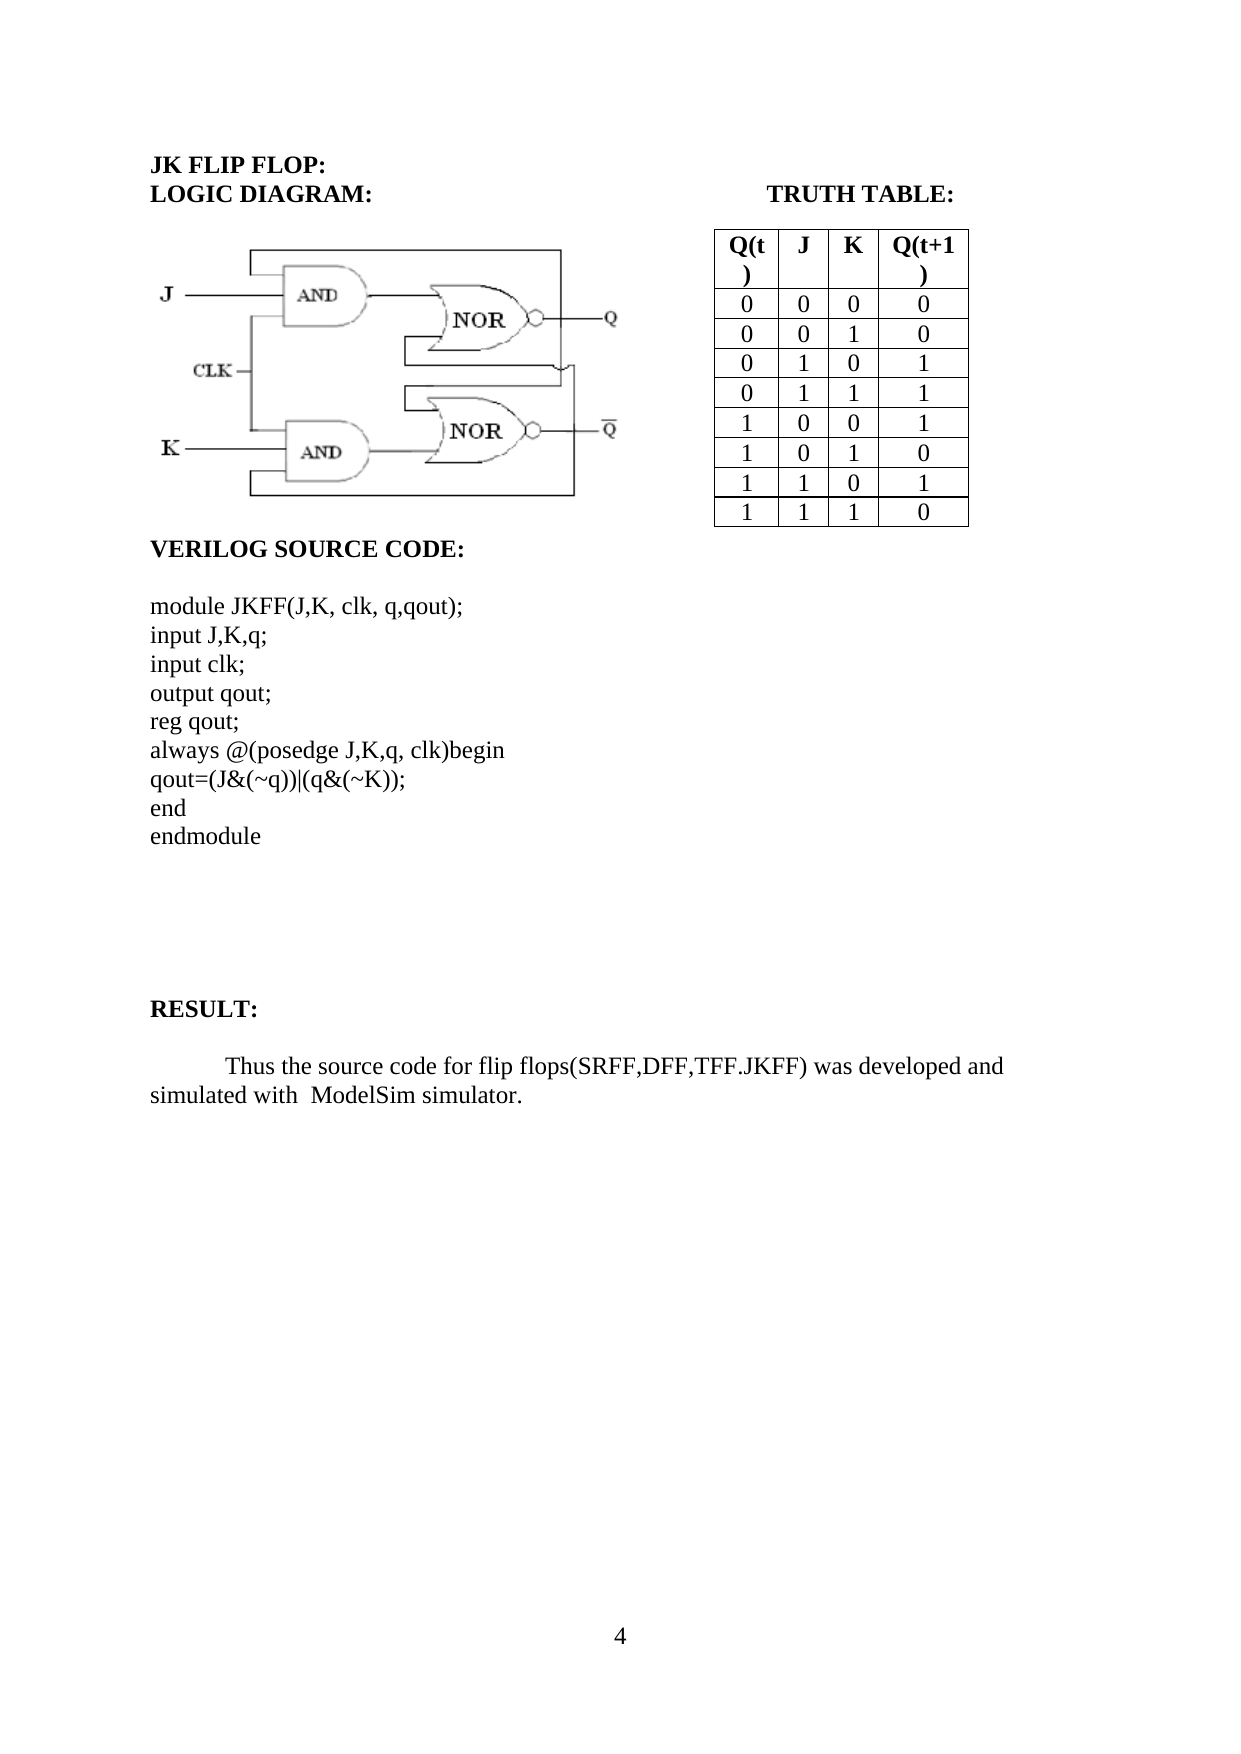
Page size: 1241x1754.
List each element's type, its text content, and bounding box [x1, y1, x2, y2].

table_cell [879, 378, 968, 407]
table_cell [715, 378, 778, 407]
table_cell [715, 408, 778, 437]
picture [150, 236, 631, 506]
text JK FLIP FLOP: [150, 150, 1090, 179]
text always @(posedge J,K,q, clk)begin [150, 735, 1090, 764]
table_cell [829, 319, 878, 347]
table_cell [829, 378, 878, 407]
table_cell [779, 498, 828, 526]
text reg qout; [150, 706, 1090, 735]
text input J,K,q; [150, 620, 1090, 649]
text endmodule [150, 821, 1090, 850]
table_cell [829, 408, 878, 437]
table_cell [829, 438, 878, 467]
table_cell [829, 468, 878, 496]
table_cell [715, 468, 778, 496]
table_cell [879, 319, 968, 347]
text input clk; [150, 649, 1090, 678]
text Thus the source code for flip flops(SRFF,DFF,TFF.JKFF) was developed and simulated with ModelSim simulator. [150, 1051, 1090, 1109]
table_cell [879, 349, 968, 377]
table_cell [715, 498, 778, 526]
text end [150, 793, 1090, 821]
text VERILOG SOURCE CODE: [150, 534, 1090, 563]
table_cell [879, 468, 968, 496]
text output qout; [150, 678, 1090, 706]
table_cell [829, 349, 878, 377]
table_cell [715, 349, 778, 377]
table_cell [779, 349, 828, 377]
text LOGIC DIAGRAM: TRUTH TABLE: [150, 179, 1090, 207]
text qout=(J&(~q))|(q&(~K)); [150, 764, 1090, 793]
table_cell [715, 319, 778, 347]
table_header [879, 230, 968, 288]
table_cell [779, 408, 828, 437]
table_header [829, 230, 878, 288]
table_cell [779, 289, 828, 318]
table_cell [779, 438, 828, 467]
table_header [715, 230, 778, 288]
text RESULT: [150, 994, 1090, 1023]
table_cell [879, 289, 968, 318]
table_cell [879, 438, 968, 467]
text module JKFF(J,K, clk, q,qout); [150, 591, 1090, 620]
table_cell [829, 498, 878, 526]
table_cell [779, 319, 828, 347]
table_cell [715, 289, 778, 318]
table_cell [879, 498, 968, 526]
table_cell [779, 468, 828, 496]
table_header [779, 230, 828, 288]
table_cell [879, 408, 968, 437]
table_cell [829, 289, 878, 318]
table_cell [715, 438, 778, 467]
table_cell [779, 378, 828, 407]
